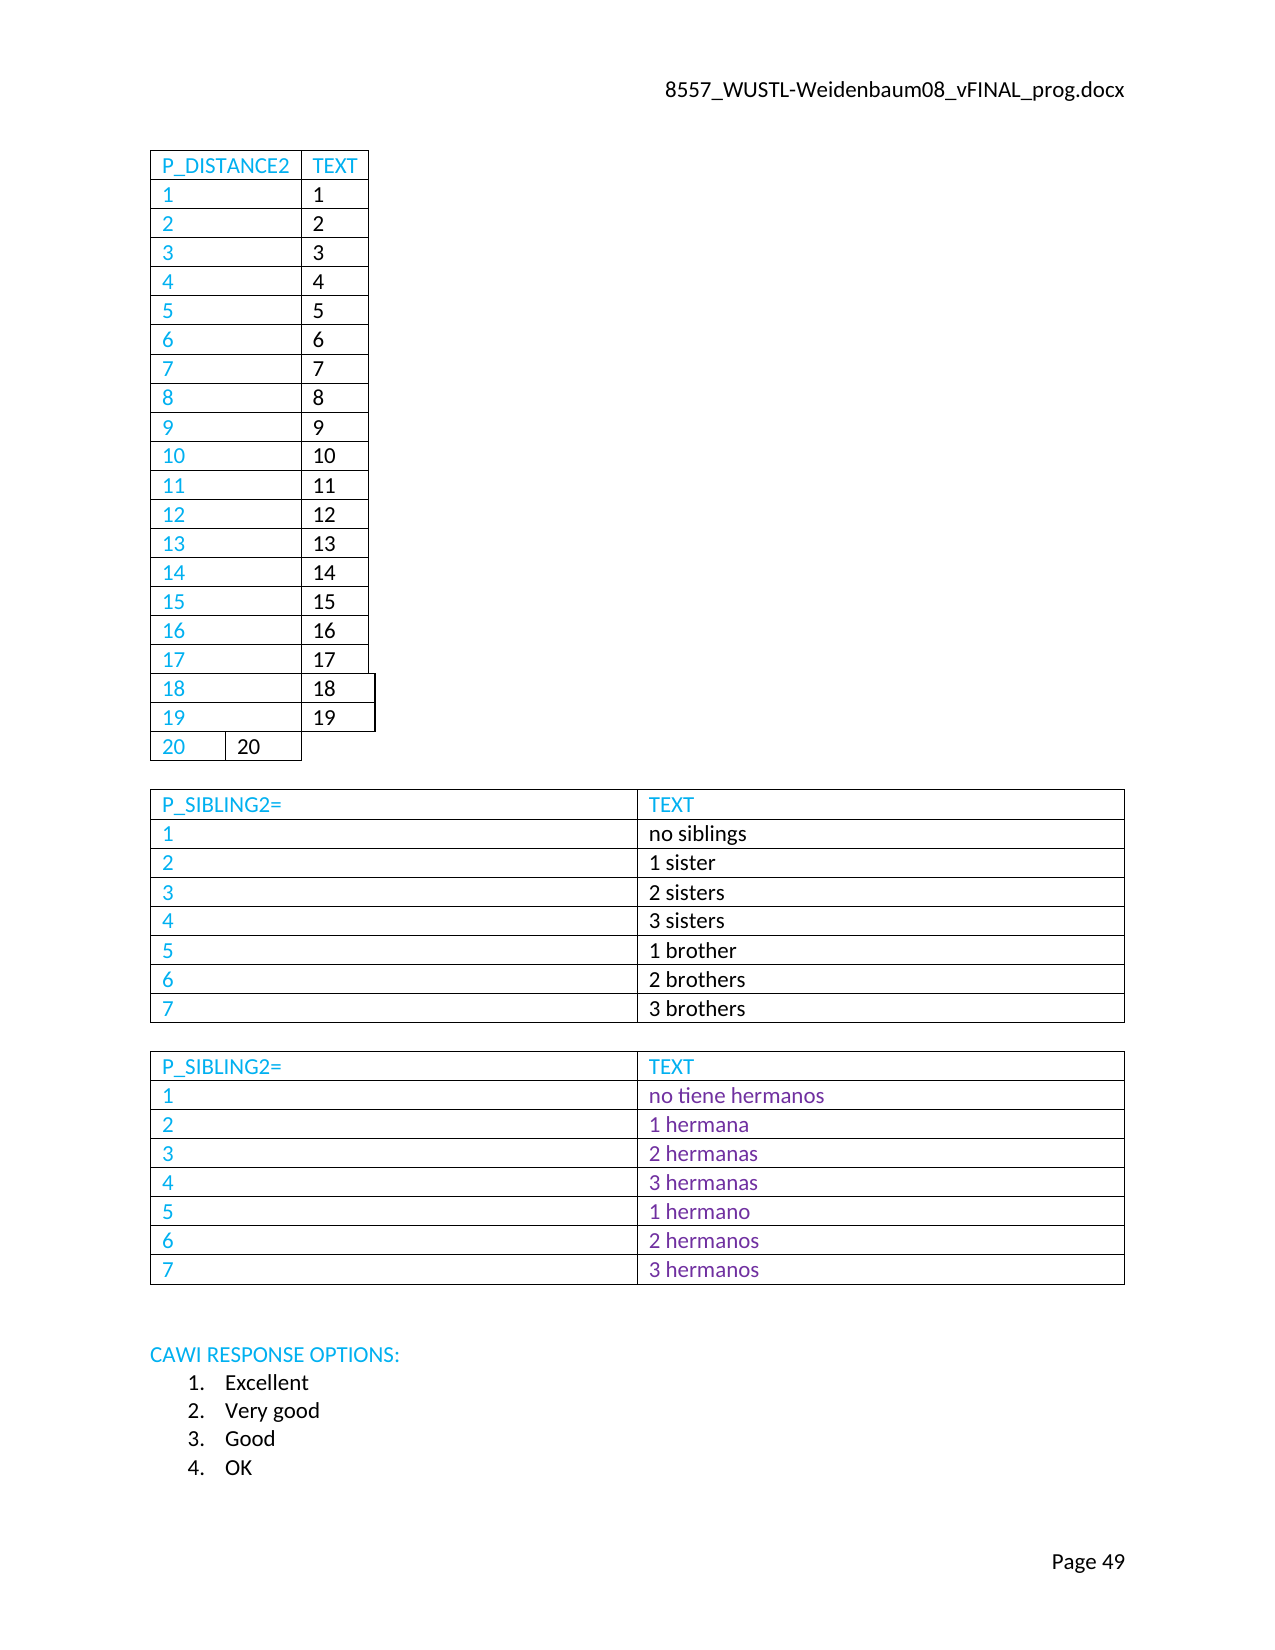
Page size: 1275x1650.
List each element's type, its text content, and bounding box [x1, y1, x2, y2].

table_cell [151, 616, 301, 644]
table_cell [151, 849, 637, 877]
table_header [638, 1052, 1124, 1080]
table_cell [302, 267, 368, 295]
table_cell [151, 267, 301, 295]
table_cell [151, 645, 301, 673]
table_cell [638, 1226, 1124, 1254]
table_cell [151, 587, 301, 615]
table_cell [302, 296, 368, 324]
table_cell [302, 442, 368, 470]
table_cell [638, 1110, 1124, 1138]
list Good [187, 1424, 1125, 1453]
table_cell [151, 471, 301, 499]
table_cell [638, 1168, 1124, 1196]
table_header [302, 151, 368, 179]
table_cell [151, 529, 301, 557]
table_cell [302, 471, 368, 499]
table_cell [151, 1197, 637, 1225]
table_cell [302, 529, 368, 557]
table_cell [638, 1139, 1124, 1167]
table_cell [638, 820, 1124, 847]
list Excellent [187, 1368, 1125, 1397]
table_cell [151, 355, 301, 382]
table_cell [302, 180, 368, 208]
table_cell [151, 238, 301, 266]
list OK [187, 1453, 1125, 1481]
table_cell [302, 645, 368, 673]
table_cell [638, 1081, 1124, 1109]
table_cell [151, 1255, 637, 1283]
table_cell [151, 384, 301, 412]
list Very good [187, 1397, 1125, 1424]
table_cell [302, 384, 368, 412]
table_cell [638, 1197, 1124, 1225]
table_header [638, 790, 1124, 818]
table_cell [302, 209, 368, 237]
text CAWI RESPONSE OPTIONS: [150, 1341, 1125, 1368]
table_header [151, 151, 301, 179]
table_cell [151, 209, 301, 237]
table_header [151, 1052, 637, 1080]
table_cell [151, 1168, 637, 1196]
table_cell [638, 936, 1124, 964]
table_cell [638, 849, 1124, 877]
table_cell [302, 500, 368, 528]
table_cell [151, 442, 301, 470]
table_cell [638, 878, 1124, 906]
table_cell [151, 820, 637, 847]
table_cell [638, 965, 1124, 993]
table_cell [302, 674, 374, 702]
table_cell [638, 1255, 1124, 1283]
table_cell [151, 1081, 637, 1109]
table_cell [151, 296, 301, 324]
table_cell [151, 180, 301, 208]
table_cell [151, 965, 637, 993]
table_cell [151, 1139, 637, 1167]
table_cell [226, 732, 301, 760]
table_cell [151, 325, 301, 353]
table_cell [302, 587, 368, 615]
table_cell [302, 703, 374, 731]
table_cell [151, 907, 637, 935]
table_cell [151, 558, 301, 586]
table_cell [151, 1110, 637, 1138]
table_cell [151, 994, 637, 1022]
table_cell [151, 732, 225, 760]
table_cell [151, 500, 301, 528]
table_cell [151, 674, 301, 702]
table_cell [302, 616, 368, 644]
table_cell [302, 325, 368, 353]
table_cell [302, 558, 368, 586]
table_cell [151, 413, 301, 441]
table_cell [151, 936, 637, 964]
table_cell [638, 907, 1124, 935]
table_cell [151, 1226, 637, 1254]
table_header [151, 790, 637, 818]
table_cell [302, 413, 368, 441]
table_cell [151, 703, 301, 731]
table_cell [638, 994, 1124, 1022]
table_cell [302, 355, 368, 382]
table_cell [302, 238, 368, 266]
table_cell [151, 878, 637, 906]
